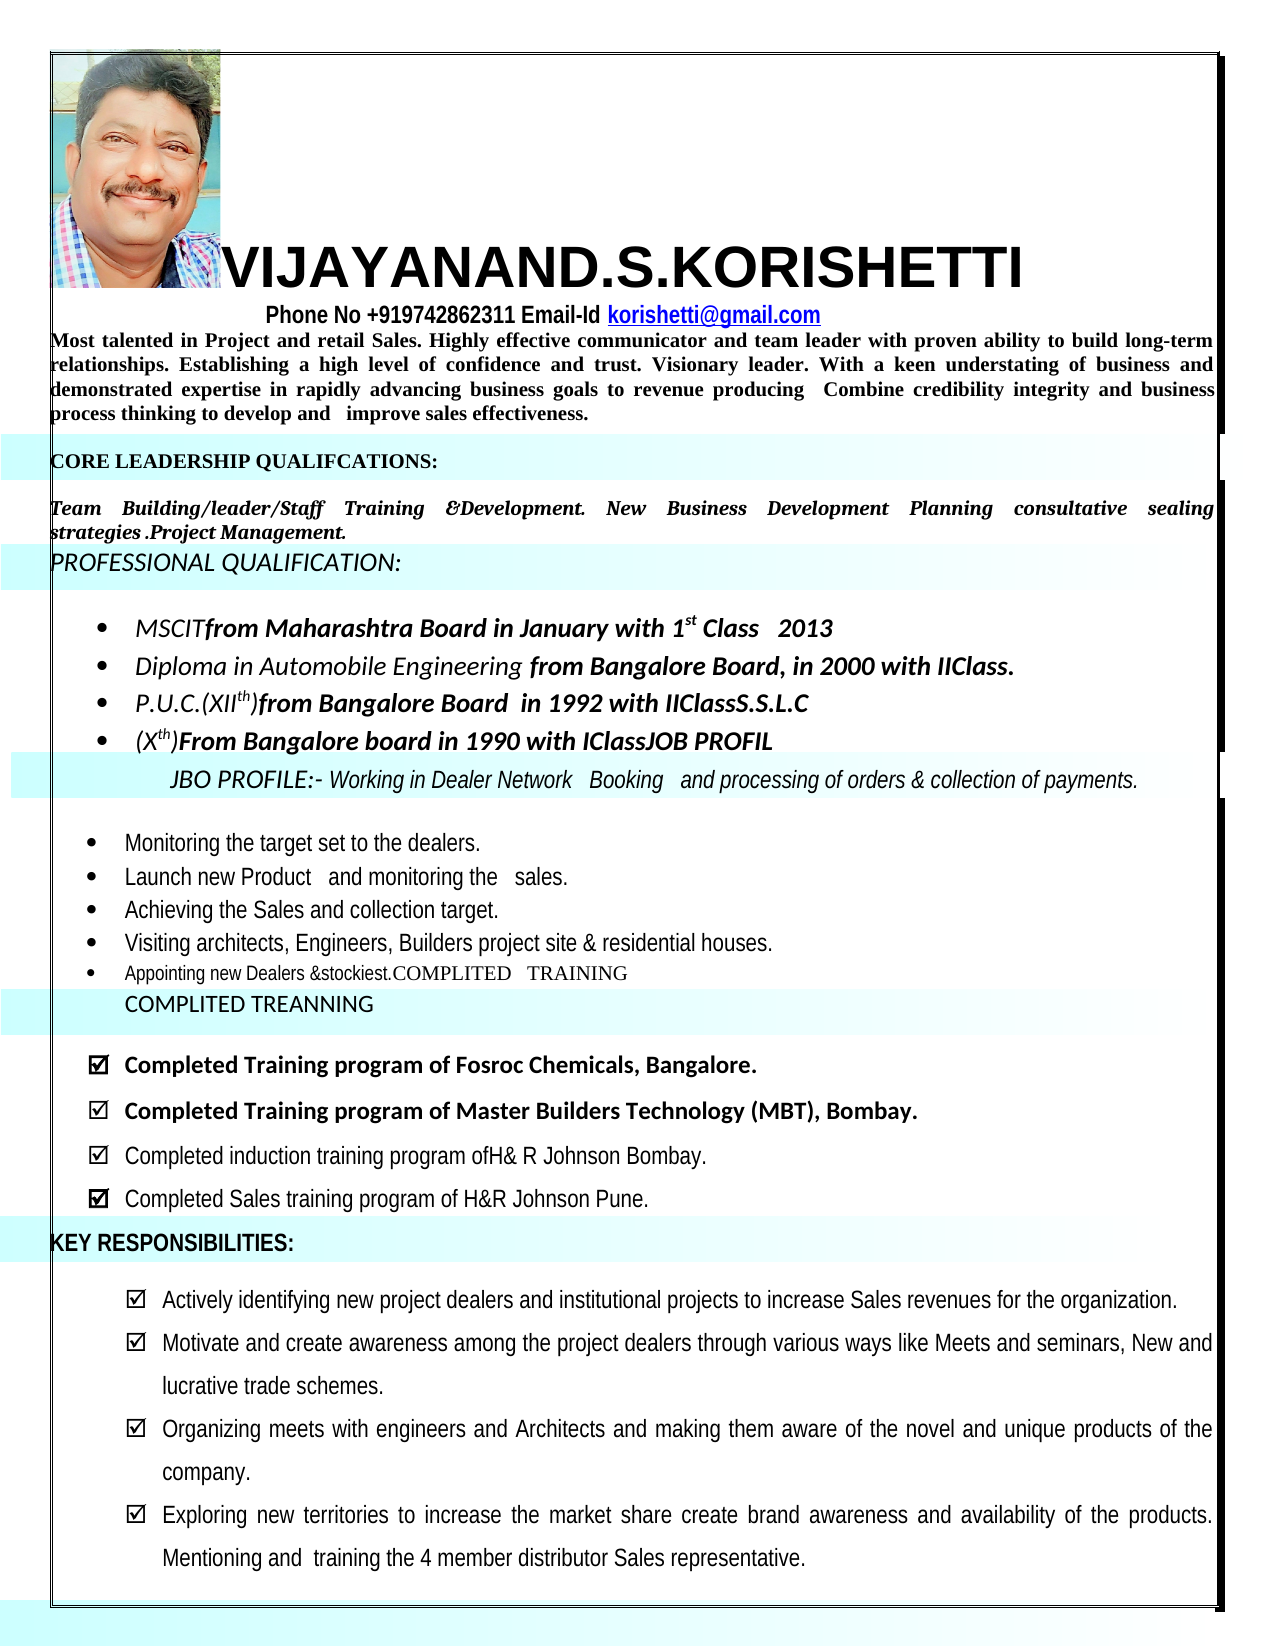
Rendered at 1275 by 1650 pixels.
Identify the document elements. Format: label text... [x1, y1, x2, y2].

list Appointing new Dealers &stockiest.COMPLITED TRAINING [87, 961, 1216, 985]
subtitle (Xth)From Bangalore board in 1990 with IClassJOB PROFIL [97, 724, 1216, 757]
subtitle COMPLITED TREANNING [124, 988, 1216, 1019]
text Phone No +919742862311 Email-Id korishetti@gmail.com [53, 300, 1216, 328]
list Completed Sales training program of H&R Johnson Pune. [87, 1184, 1216, 1213]
subtitle Completed Training program of Fosroc Chemicals, Bangalore. [87, 1049, 1216, 1080]
list Achieving the Sales and collection target. [87, 895, 1216, 923]
list Exploring new territories to increase the market share create brand awareness and availability of the products. Mentioning and training the 4 member distributor Sales representative. [124, 1500, 1216, 1572]
list Visiting architects, Engineers, Builders project site & residential houses. [87, 928, 1216, 957]
text Most talented in Project and retail Sales. Highly effective communicator and team leader with proven ability to build long-term relationships. Establishing a high level of confidence and trust. Visionary leader. With a keen understating of business and demonstrated expertise in rapidly advancing business goals to revenue producing Combine credibility integrity and business process thinking to develop and improve sales effectiveness. [53, 328, 1216, 424]
list Monitoring the target set to the dealers. [87, 828, 1216, 857]
text VIJAYANAND.S.KORISHETTI [53, 55, 1216, 300]
subtitle JBO PROFILE:- Working in Dealer Network Booking and processing of orders & collection of payments. [170, 762, 1216, 795]
subtitle MSCITfrom Maharashtra Board in January with 1st Class 2013 [97, 611, 1216, 644]
subtitle Completed Training program of Master Builders Technology (MBT), Bombay. [87, 1095, 1216, 1126]
list Actively identifying new project dealers and institutional projects to increase Sales revenues for the organization. [124, 1285, 1216, 1314]
list Organizing meets with engineers and Architects and making them aware of the novel and unique products of the company. [124, 1414, 1216, 1486]
list Completed induction training program ofH& R Johnson Bombay. [87, 1141, 1216, 1170]
text Team Building/leader/Staff Training &Development. New Business Development Planning consultative sealing strategies .Project Management. [53, 497, 1216, 545]
text KEY RESPONSIBILITIES: [53, 1227, 1216, 1256]
subtitle PROFESSIONAL QUALIFICATION: [53, 545, 1216, 578]
subtitle Diploma in Automobile Engineering from Bangalore Board, in 2000 with IIClass. [97, 649, 1216, 682]
list Launch new Product and monitoring the sales. [87, 862, 1216, 890]
subtitle P.U.C.(XIIth)from Bangalore Board in 1992 with IIClassS.S.L.C [97, 687, 1216, 719]
list Motivate and create awareness among the project dealers through various ways like Meets and seminars, New and lucrative trade schemes. [124, 1328, 1216, 1400]
picture [53, 55, 221, 288]
text CORE LEADERSHIP QUALIFCATIONS: [53, 449, 1216, 473]
